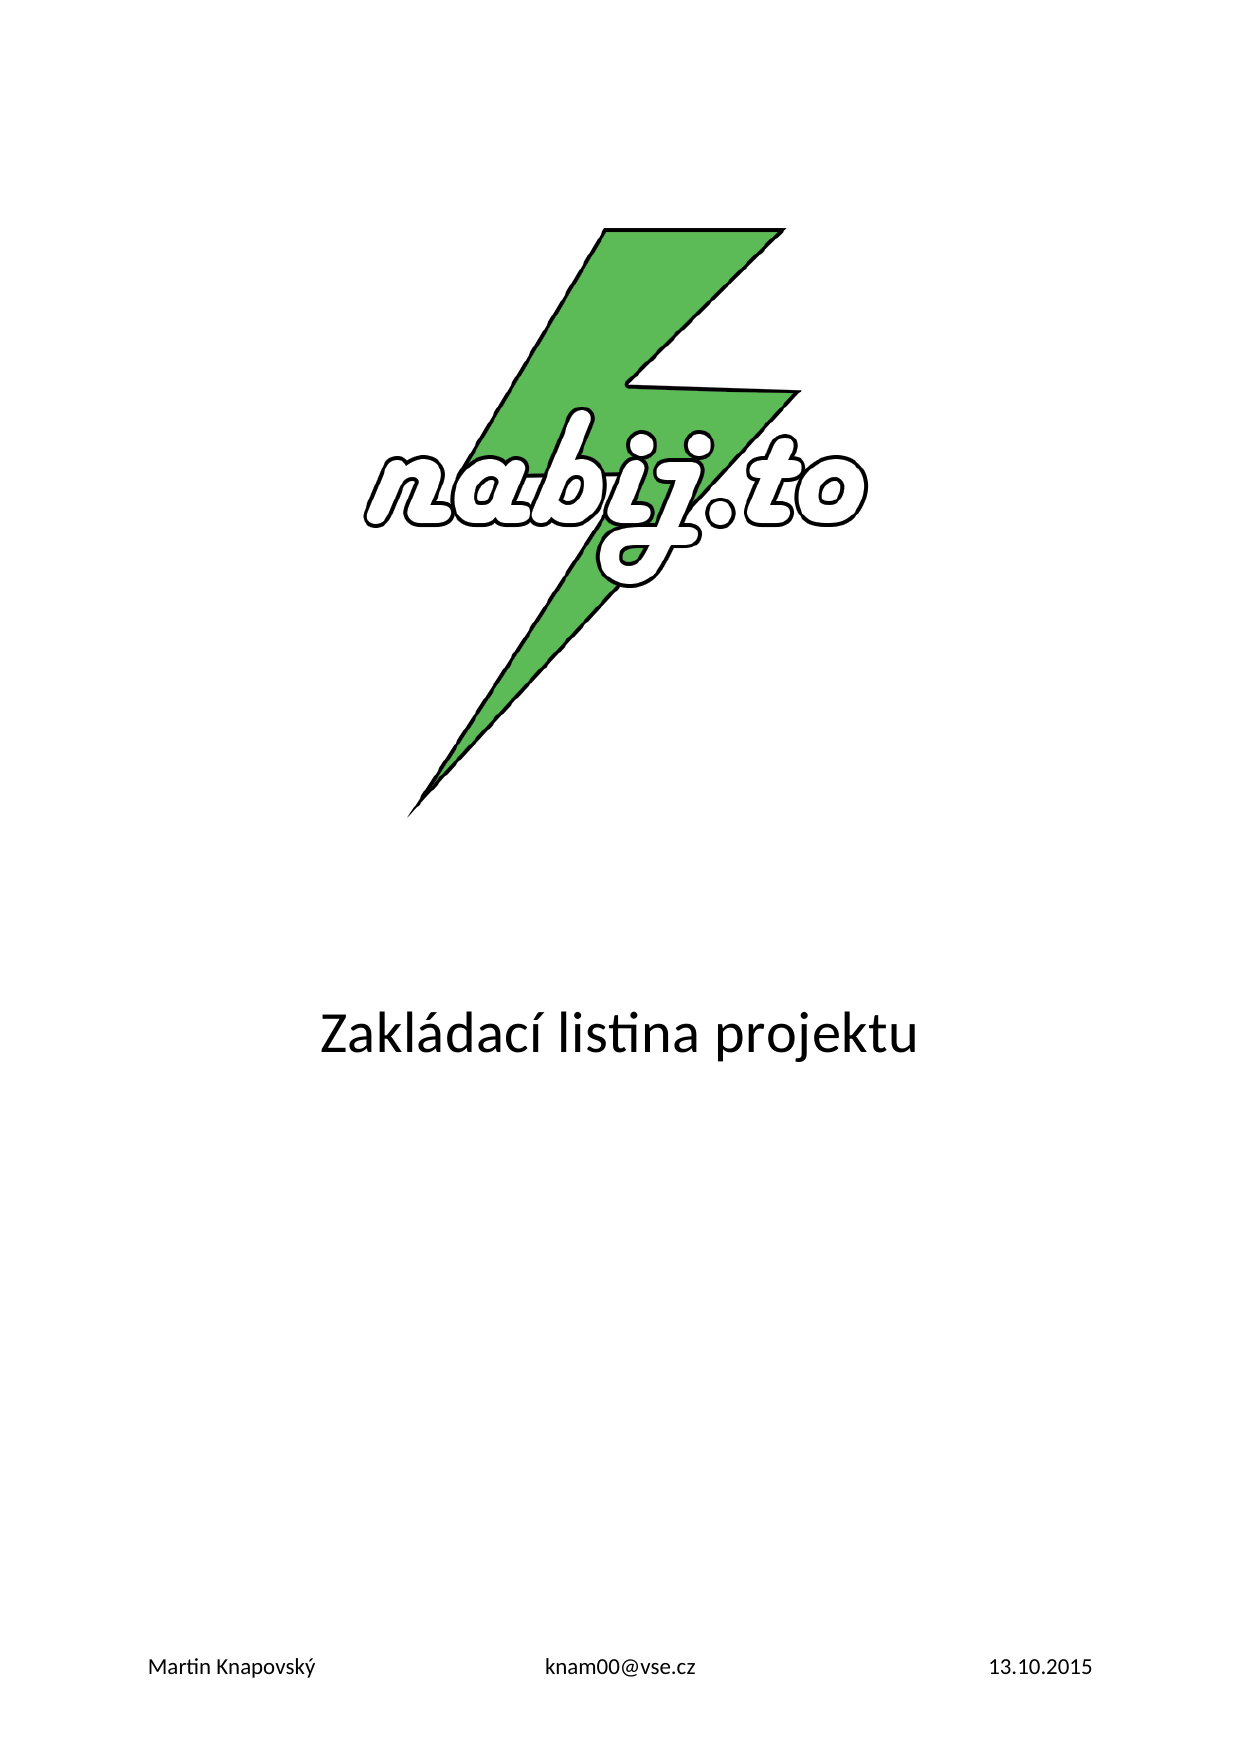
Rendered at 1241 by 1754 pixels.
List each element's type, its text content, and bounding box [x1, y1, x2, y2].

text Zakládací listina projektu [148, 995, 1093, 1067]
picture [312, 147, 928, 898]
